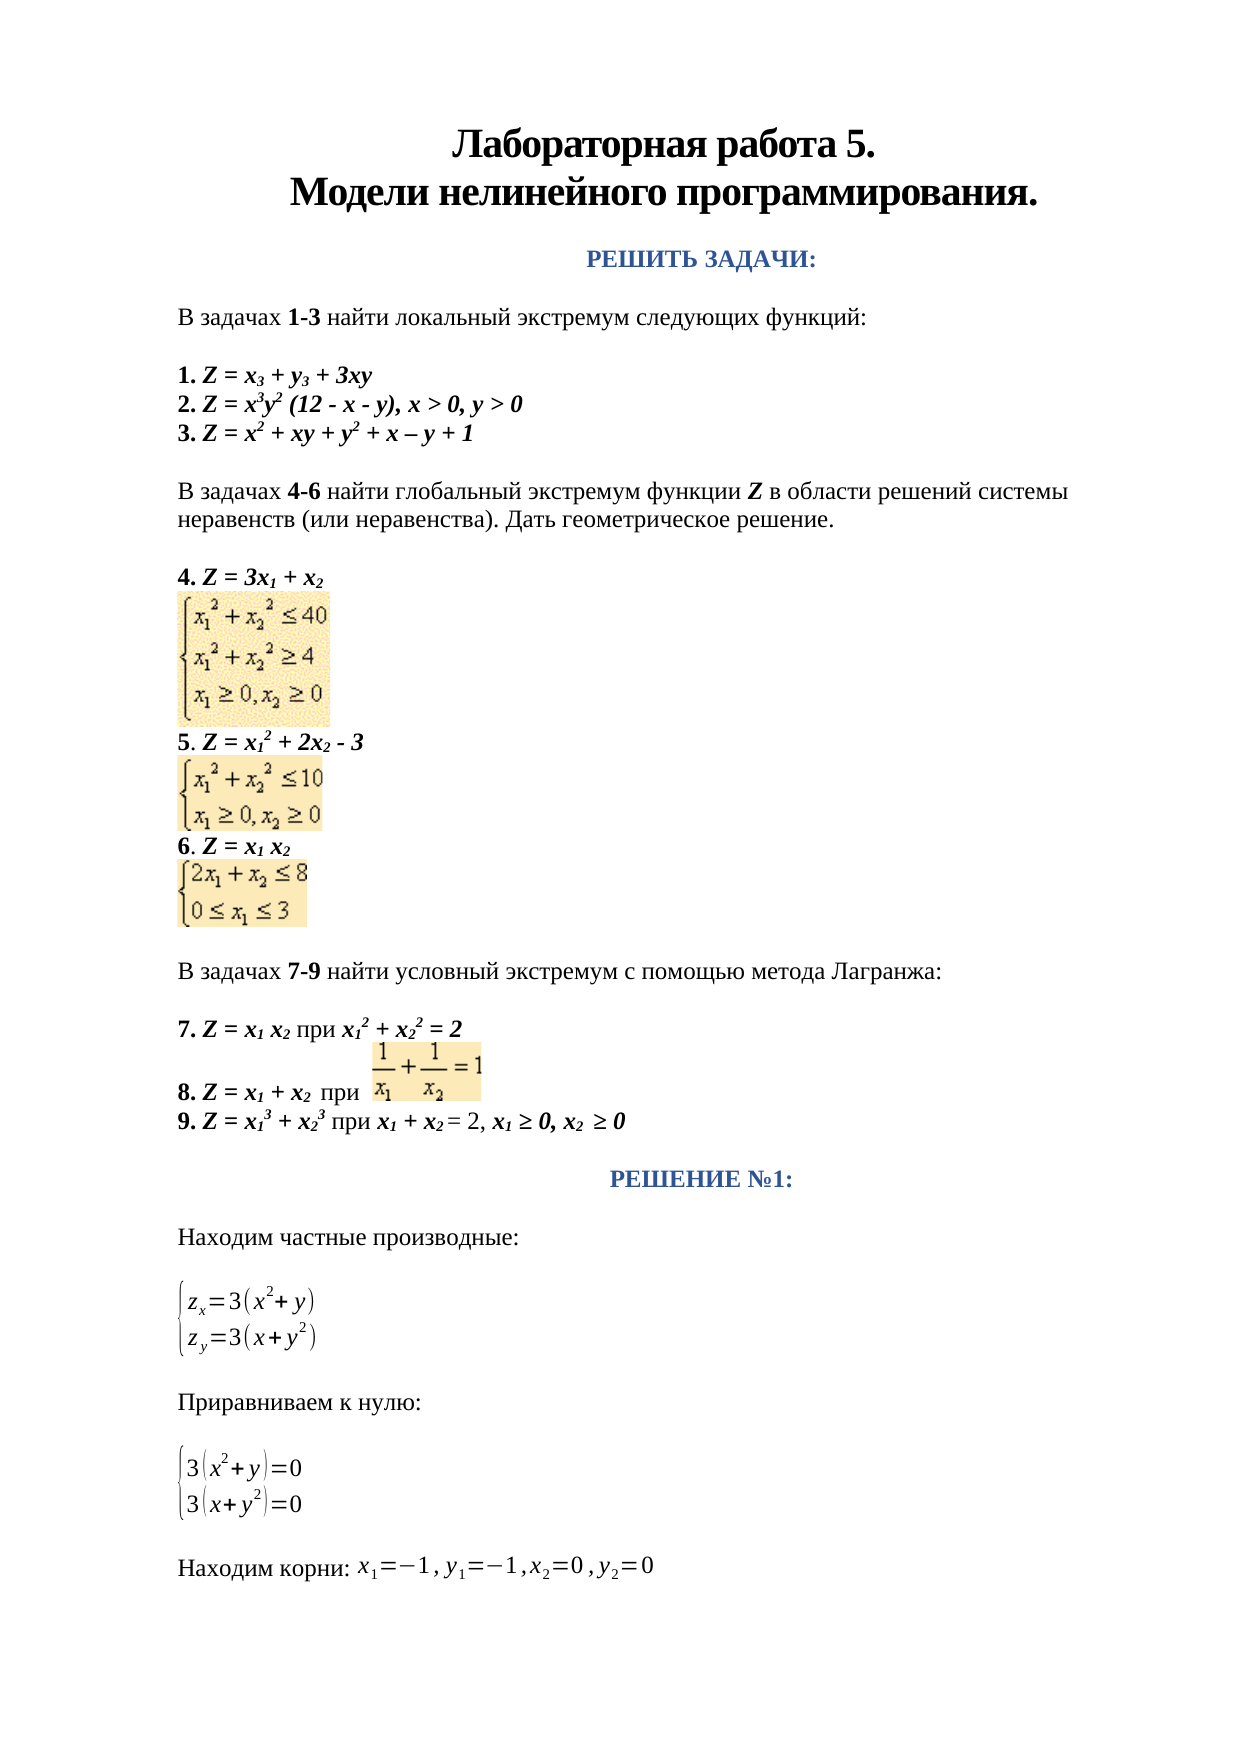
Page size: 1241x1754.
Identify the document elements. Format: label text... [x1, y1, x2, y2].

text В задачах 4-6 найти глобальный экстремум функции Z в области решений системы неравенств (или неравенства). Дать геометрическое решение. [177, 476, 1152, 533]
text РЕШИТЬ ЗАДАЧИ: [177, 244, 1152, 273]
text В задачах 1-3 найти локальный экстремум следующих функций: [177, 302, 1152, 331]
text РЕШЕНИЕ №1: [177, 1164, 1152, 1192]
picture [177, 591, 331, 727]
text 1. Z = x3 + y3 + 3xy 2. Z = x3y2 (12 - x - y), x > 0, y > 0 3. Z = x2 + xy + y2 + x – y + 1 [177, 360, 1152, 447]
picture [372, 1042, 482, 1101]
text Находим корни: [177, 1552, 1152, 1583]
title Лабораторная работа 5. [177, 118, 1152, 166]
picture [177, 755, 323, 831]
title Модели нелинейного программирования. [177, 166, 1152, 214]
text Находим частные производные: [177, 1222, 1152, 1250]
text В задачах 7-9 найти условный экстремум с помощью метода Лагранжа: [177, 956, 1152, 985]
text 7. Z = x1 x2 при x12 + x22 = 2 8. Z = x1 + x2 при 9. Z = x13 + x23 при x1 + x2 = 2, x1 ≥ 0, x2 ≥ 0 [177, 1014, 1152, 1134]
text 4. Z = 3x1 + х2 5. Z = x12 + 2x2 - 3 6. Z = x1 x2 [177, 562, 1152, 927]
picture [177, 859, 307, 927]
text Приравниваем к нулю: [177, 1387, 1152, 1416]
